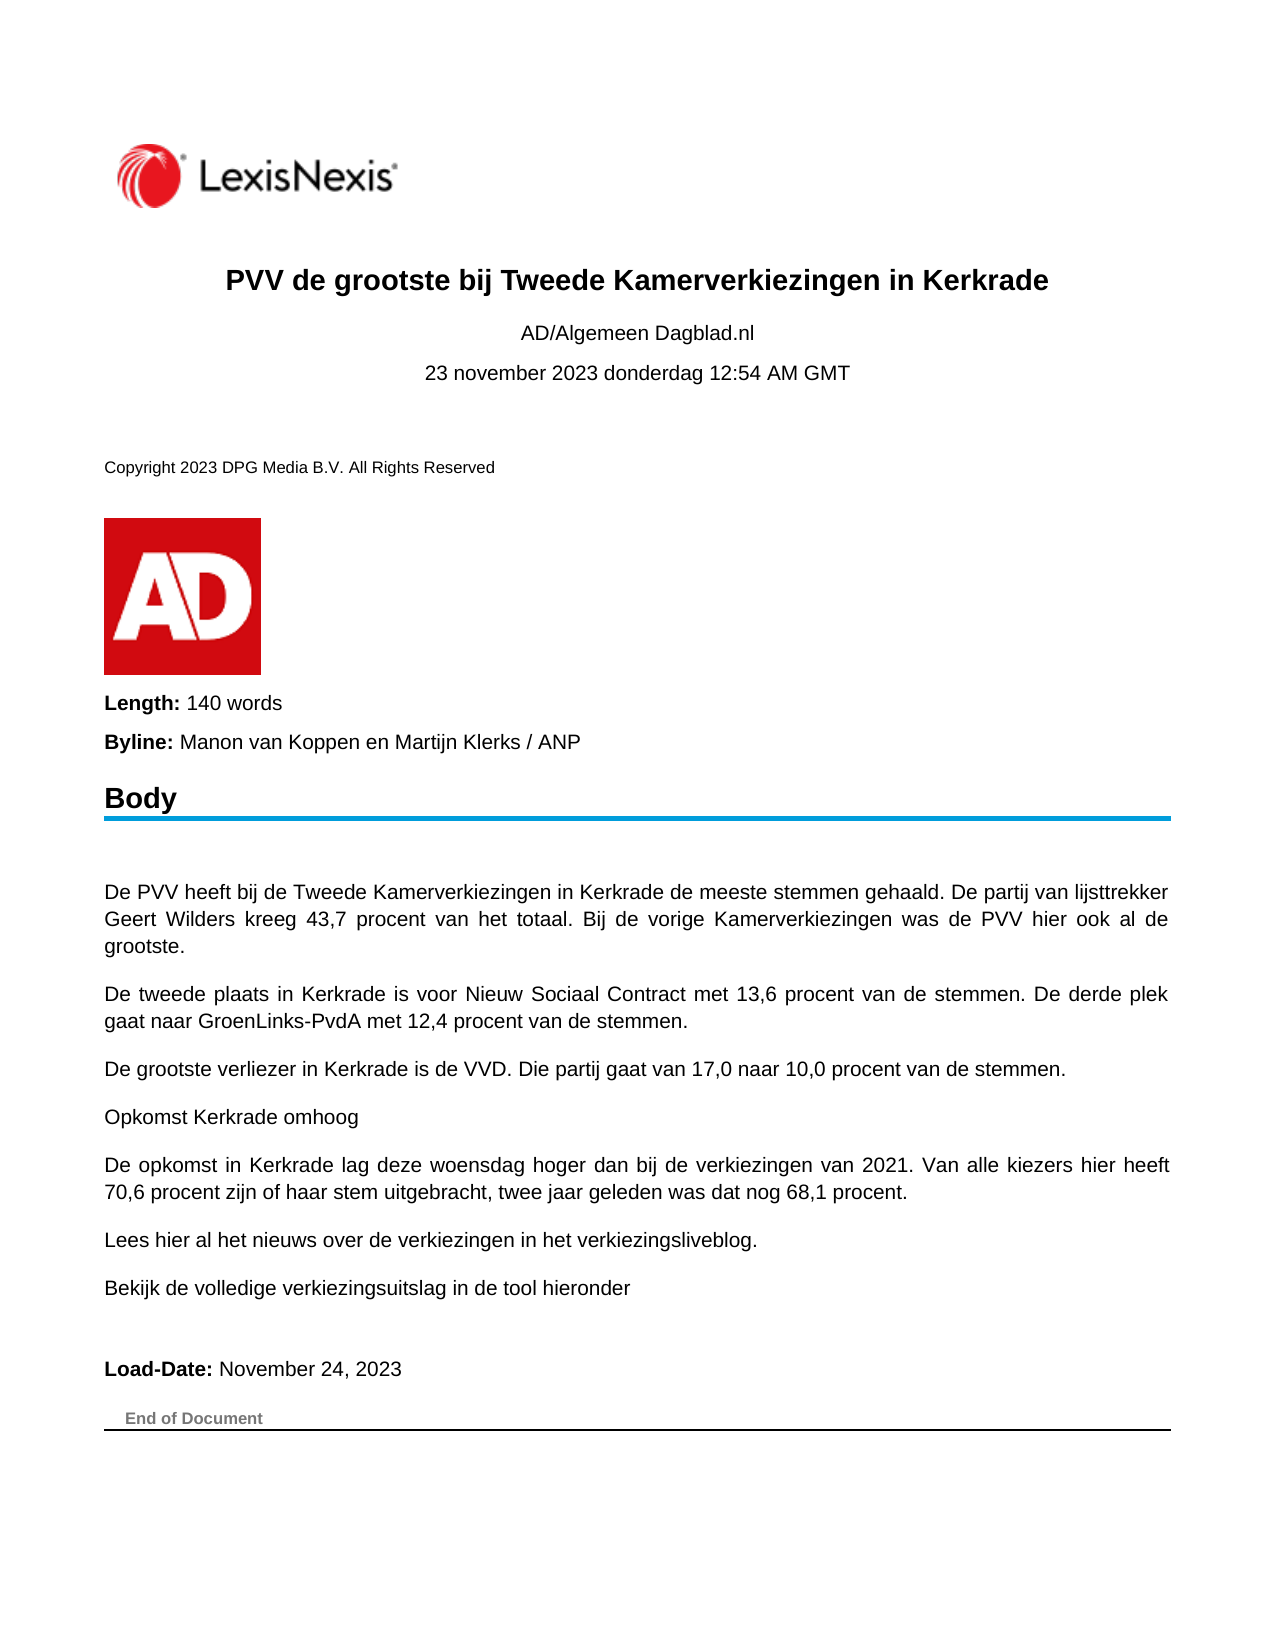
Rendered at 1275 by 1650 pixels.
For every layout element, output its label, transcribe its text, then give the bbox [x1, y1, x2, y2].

text De tweede plaats in Kerkrade is voor Nieuw Sociaal Contract met 13,6 procent van de stemmen. De derde plek gaat naar GroenLinks-PvdA met 12,4 procent van de stemmen. [104, 979, 1171, 1033]
text De PVV heeft bij de Tweede Kamerverkiezingen in Kerkrade de meeste stemmen gehaald. De partij van lijsttrekker Geert Wilders kreeg 43,7 procent van het totaal. Bij de vorige Kamerverkiezingen was de PVV hier ook al de grootste. [104, 877, 1171, 958]
text De grootste verliezer in Kerkrade is de VVD. Die partij gaat van 17,0 naar 10,0 procent van de stemmen. [104, 1054, 1171, 1081]
text Load-Date: November 24, 2023 [104, 1324, 1171, 1380]
text AD/Algemeen Dagblad.nl [104, 318, 1171, 345]
text Length: 140 words [104, 687, 1171, 714]
picture [104, 144, 412, 208]
text End of Document [125, 1409, 1171, 1428]
text 23 november 2023 donderdag 12:54 AM GMT [104, 357, 1171, 384]
text Bekijk de volledige verkiezingsuitslag in de tool hieronder [104, 1272, 1171, 1299]
text Opkomst Kerkrade omhoog [104, 1102, 1171, 1129]
subtitle PVV de grootste bij Tweede Kamerverkiezingen in Kerkrade [104, 261, 1171, 297]
text Copyright 2023 DPG Media B.V. All Rights Reserved [104, 426, 1171, 477]
text De opkomst in Kerkrade lag deze woensdag hoger dan bij de verkiezingen van 2021. Van alle kiezers hier heeft 70,6 procent zijn of haar stem uitgebracht, twee jaar geleden was dat nog 68,1 procent. [104, 1149, 1171, 1204]
text Byline: Manon van Koppen en Martijn Klerks / ANP [104, 727, 1171, 754]
text Body [104, 779, 1171, 814]
picture [104, 518, 261, 675]
text Lees hier al het nieuws over de verkiezingen in het verkiezingsliveblog. [104, 1224, 1171, 1252]
